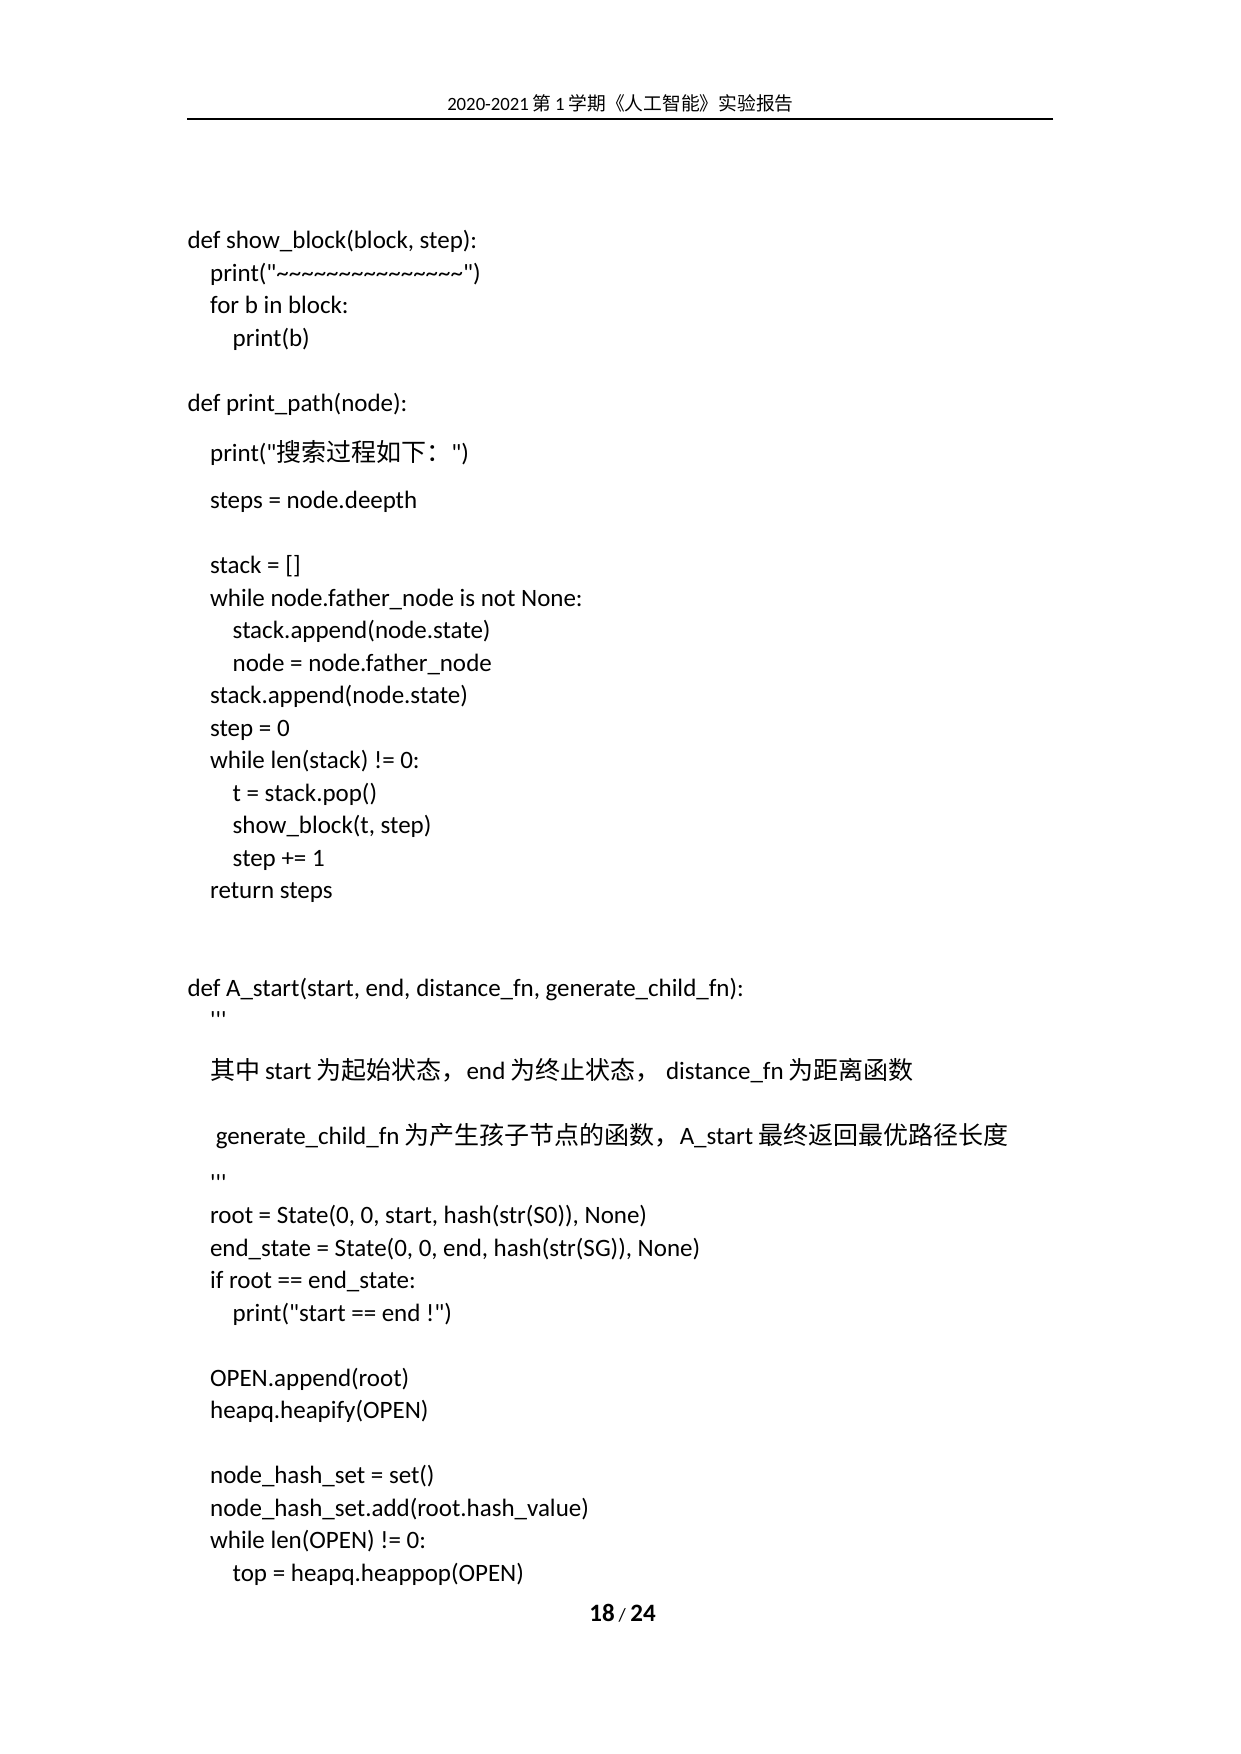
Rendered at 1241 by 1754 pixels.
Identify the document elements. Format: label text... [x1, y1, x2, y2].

text while node.father_node is not None: [187, 581, 1053, 613]
text step += 1 [187, 841, 1053, 873]
text stack.append(node.state) [187, 613, 1053, 646]
text for b in block: [187, 288, 1053, 321]
text 其中start为起始状态，end为终止状态， distance_fn为距离函数 [187, 1036, 1053, 1101]
text top = heapq.heappop(OPEN) [187, 1556, 1053, 1588]
text while len(stack) != 0: [187, 743, 1053, 776]
text node = node.father_node [187, 646, 1053, 678]
text if root == end_state: [187, 1263, 1053, 1296]
text step = 0 [187, 711, 1053, 743]
text OPEN.append(root) [187, 1361, 1053, 1393]
text print(b) [187, 321, 1053, 353]
text def show_block(block, step): [187, 223, 1053, 256]
text print("start == end !") [187, 1296, 1053, 1328]
text while len(OPEN) != 0: [187, 1523, 1053, 1556]
text end_state = State(0, 0, end, hash(str(SG)), None) [187, 1231, 1053, 1263]
text node_hash_set = set() [187, 1458, 1053, 1491]
text def print_path(node): [187, 386, 1053, 418]
text steps = node.deepth [187, 483, 1053, 516]
text root = State(0, 0, start, hash(str(S0)), None) [187, 1198, 1053, 1231]
text show_block(t, step) [187, 808, 1053, 841]
text t = stack.pop() [187, 776, 1053, 808]
text print("~~~~~~~~~~~~~~~") [187, 256, 1053, 288]
text ''' [187, 1003, 1053, 1036]
text stack = [] [187, 548, 1053, 581]
text heapq.heapify(OPEN) [187, 1393, 1053, 1426]
text return steps [187, 873, 1053, 906]
text stack.append(node.state) [187, 678, 1053, 711]
text generate_child_fn为产生孩子节点的函数，A_start最终返回最优路径长度 [187, 1101, 1053, 1166]
text node_hash_set.add(root.hash_value) [187, 1491, 1053, 1523]
text def A_start(start, end, distance_fn, generate_child_fn): [187, 971, 1053, 1003]
text print("搜索过程如下：") [187, 418, 1053, 483]
text ''' [187, 1166, 1053, 1198]
